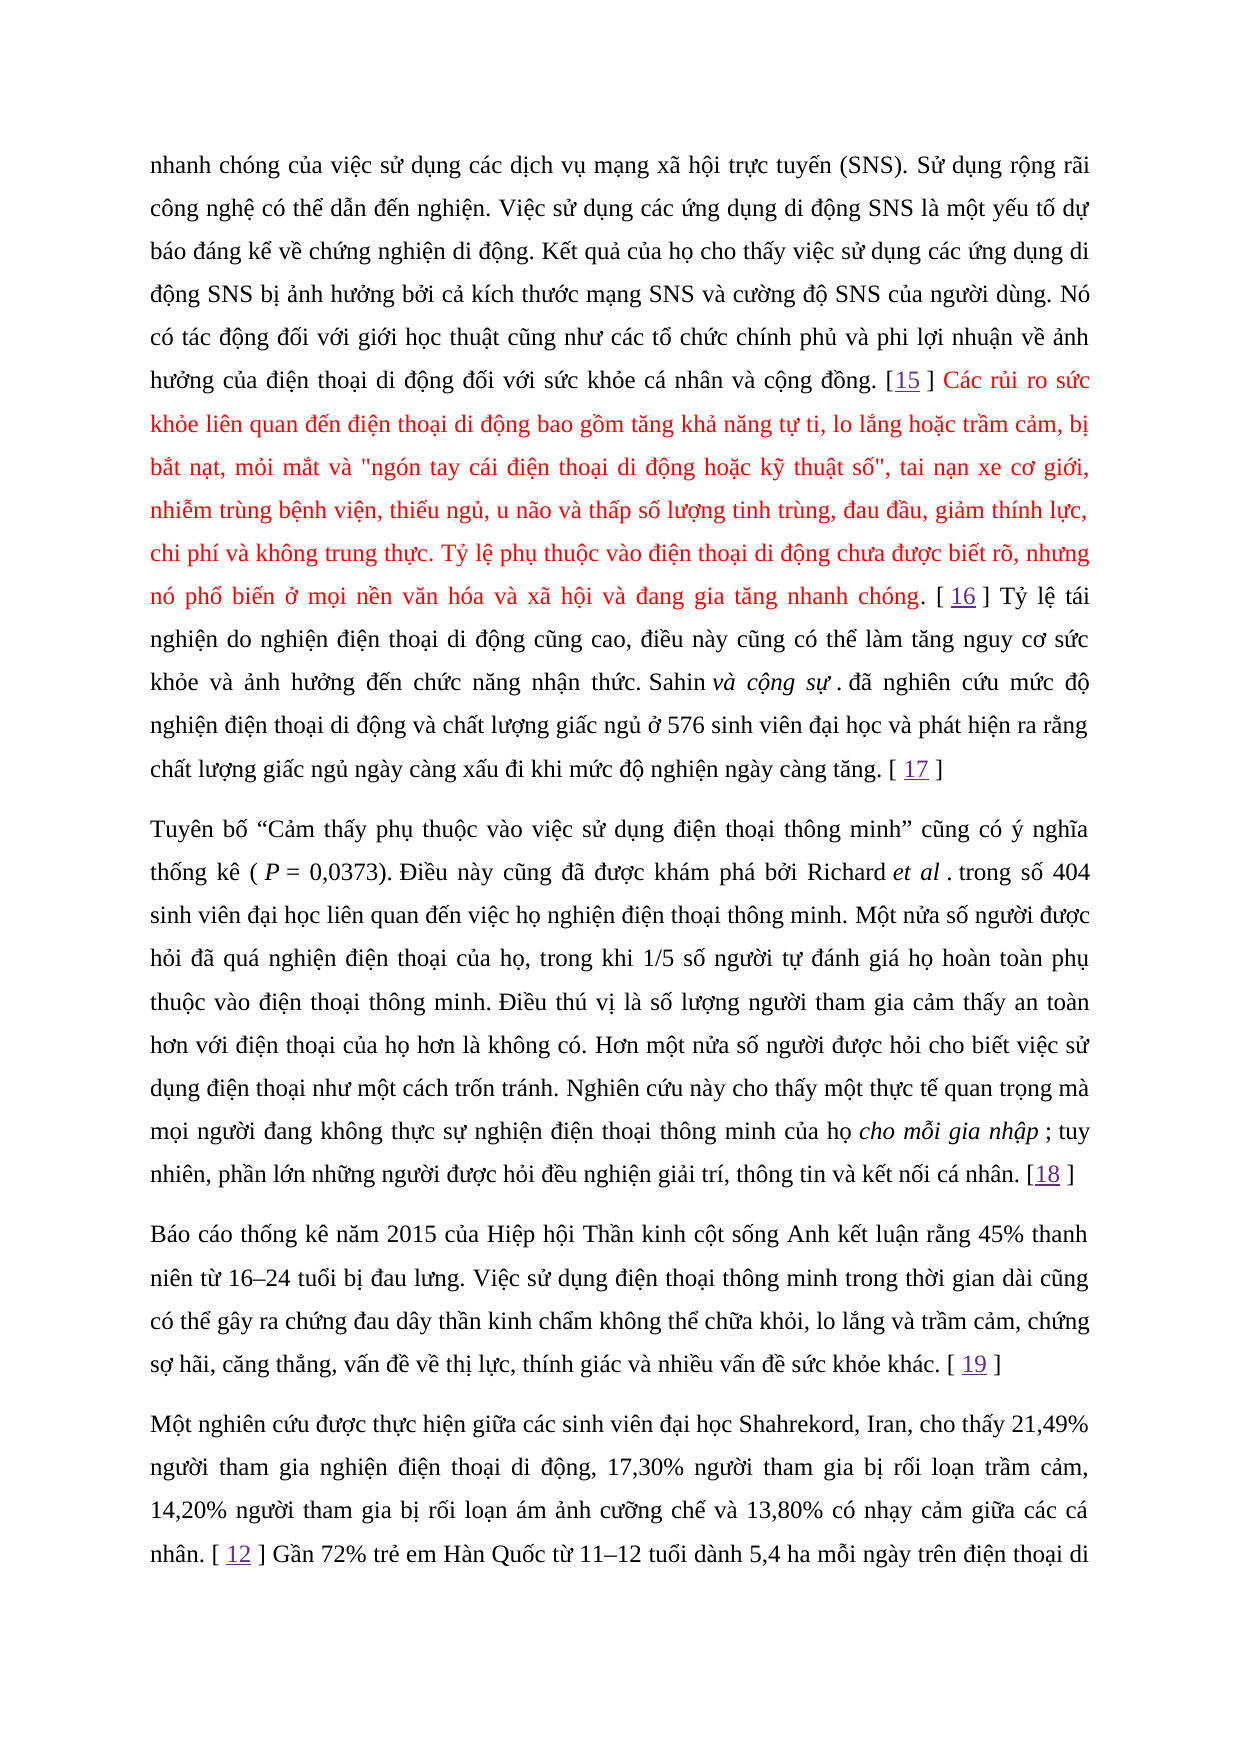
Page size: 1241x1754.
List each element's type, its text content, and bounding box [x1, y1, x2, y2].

text Tuyên bố “Cảm thấy phụ thuộc vào việc sử dụng điện thoại thông minh” cũng có ý nghĩa thống kê ( P = 0,0373). Điều này cũng đã được khám phá bởi Richard et al . trong số 404 sinh viên đại học liên quan đến việc họ nghiện điện thoại thông minh. Một nửa số người được hỏi đã quá nghiện điện thoại của họ, trong khi 1/5 số người tự đánh giá họ hoàn toàn phụ thuộc vào điện thoại thông minh. Điều thú vị là số lượng người tham gia cảm thấy an toàn hơn với điện thoại của họ hơn là không có. Hơn một nửa số người được hỏi cho biết việc sử dụng điện thoại như một cách trốn tránh. Nghiên cứu này cho thấy một thực tế quan trọng mà mọi người đang không thực sự nghiện điện thoại thông minh của họ cho mỗi gia nhập ; tuy nhiên, phần lớn những người được hỏi đều nghiện giải trí, thông tin và kết nối cá nhân. [18 ] [150, 814, 1090, 1188]
text Báo cáo thống kê năm 2015 của Hiệp hội Thần kinh cột sống Anh kết luận rằng 45% thanh niên từ 16–24 tuổi bị đau lưng. Việc sử dụng điện thoại thông minh trong thời gian dài cũng có thể gây ra chứng đau dây thần kinh chẩm không thể chữa khỏi, lo lắng và trầm cảm, chứng sợ hãi, căng thẳng, vấn đề về thị lực, thính giác và nhiều vấn đề sức khỏe khác. [ 19 ] [150, 1219, 1090, 1378]
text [150, 150, 1090, 782]
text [150, 1409, 1090, 1567]
